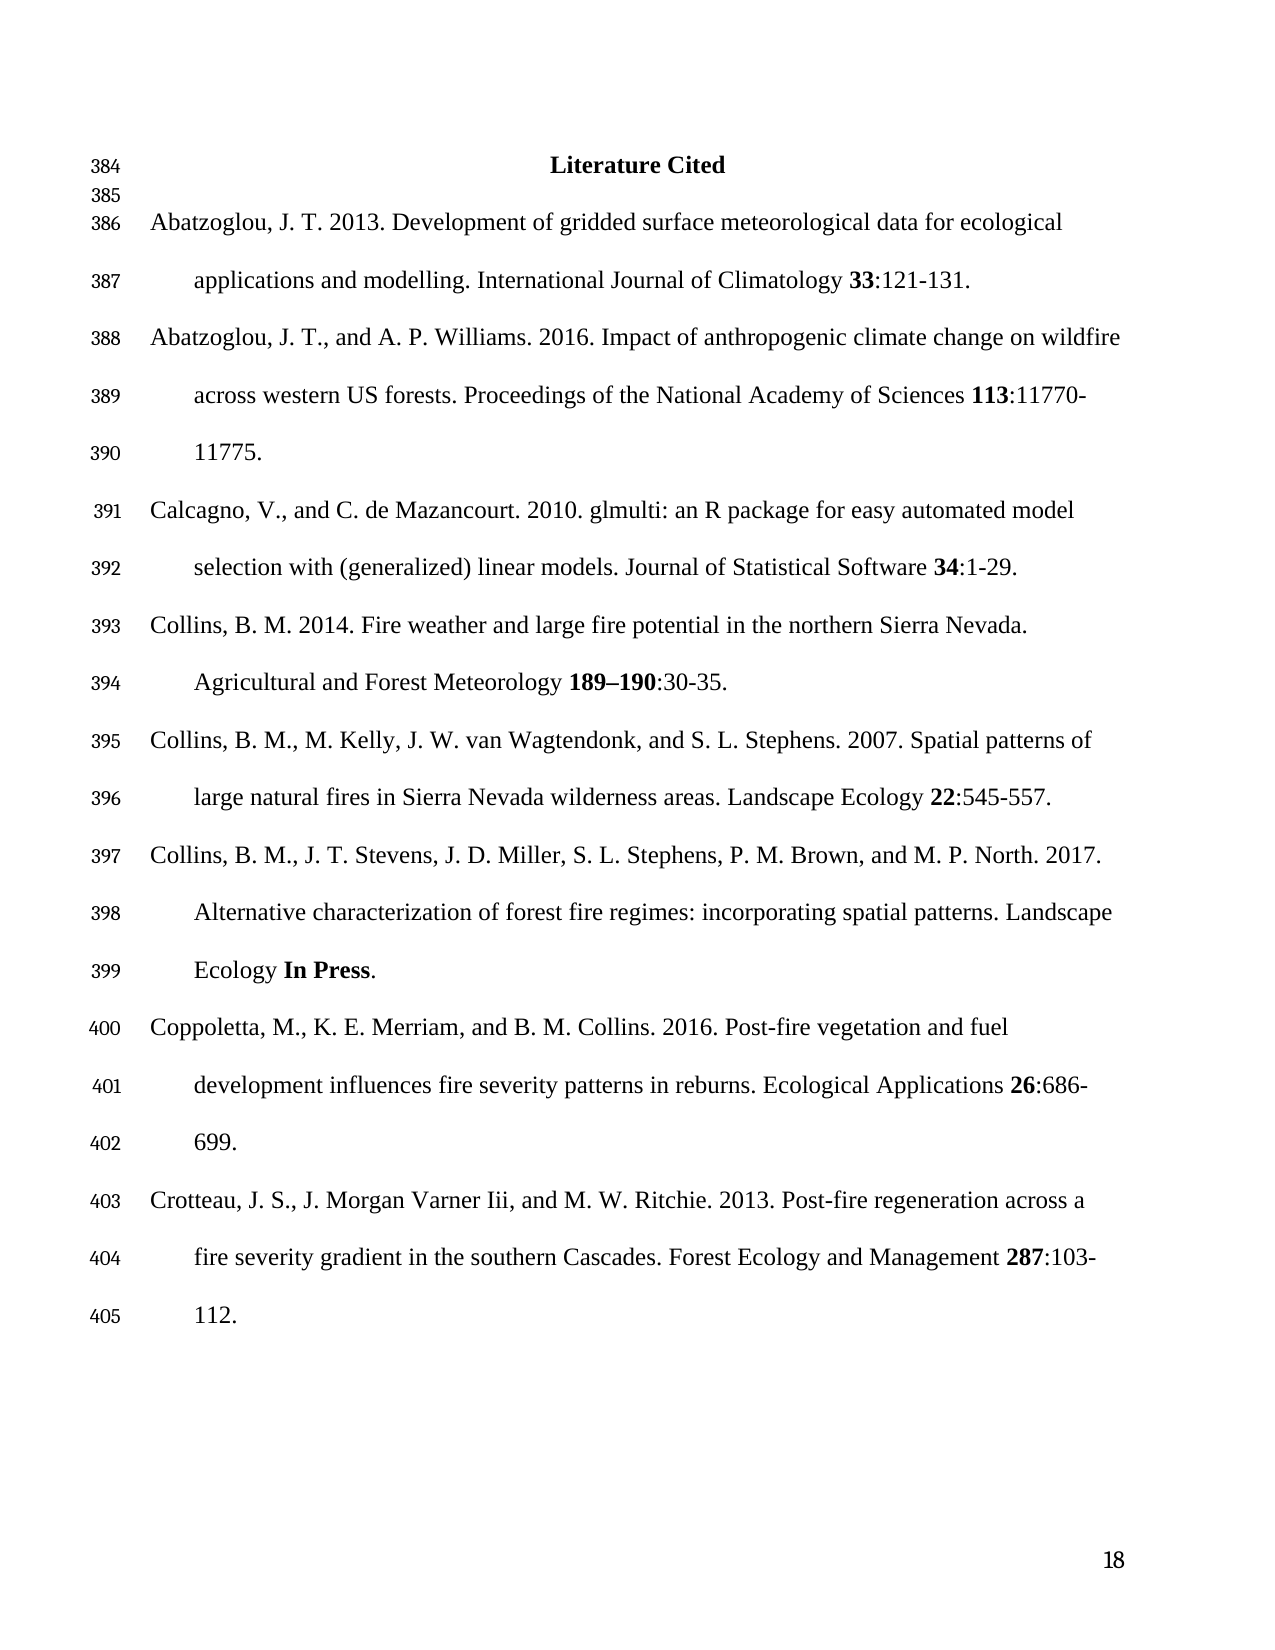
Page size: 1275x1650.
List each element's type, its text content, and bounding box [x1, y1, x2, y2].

text Abatzoglou, J. T., and A. P. Williams. 2016. Impact of anthropogenic climate change on wildfire across western US forests. Proceedings of the National Academy of Sciences 113:11770-11775. [150, 322, 1125, 466]
text Collins, B. M., M. Kelly, J. W. van Wagtendonk, and S. L. Stephens. 2007. Spatial patterns of large natural fires in Sierra Nevada wilderness areas. Landscape Ecology 22:545-557. [150, 725, 1125, 811]
text Calcagno, V., and C. de Mazancourt. 2010. glmulti: an R package for easy automated model selection with (generalized) linear models. Journal of Statistical Software 34:1-29. [150, 495, 1125, 581]
text Collins, B. M. 2014. Fire weather and large fire potential in the northern Sierra Nevada. Agricultural and Forest Meteorology 189–190:30-35. [150, 610, 1125, 696]
text Collins, B. M., J. T. Stevens, J. D. Miller, S. L. Stephens, P. M. Brown, and M. P. North. 2017. Alternative characterization of forest fire regimes: incorporating spatial patterns. Landscape Ecology In Press. [150, 840, 1125, 984]
text Crotteau, J. S., J. Morgan Varner Iii, and M. W. Ritchie. 2013. Post-fire regeneration across a fire severity gradient in the southern Cascades. Forest Ecology and Management 287:103-112. [150, 1185, 1125, 1329]
text Coppoletta, M., K. E. Merriam, and B. M. Collins. 2016. Post-fire vegetation and fuel development influences fire severity patterns in reburns. Ecological Applications 26:686-699. [150, 1012, 1125, 1156]
title Literature Cited [150, 150, 1125, 179]
text Abatzoglou, J. T. 2013. Development of gridded surface meteorological data for ecological applications and modelling. International Journal of Climatology 33:121-131. [150, 207, 1125, 294]
